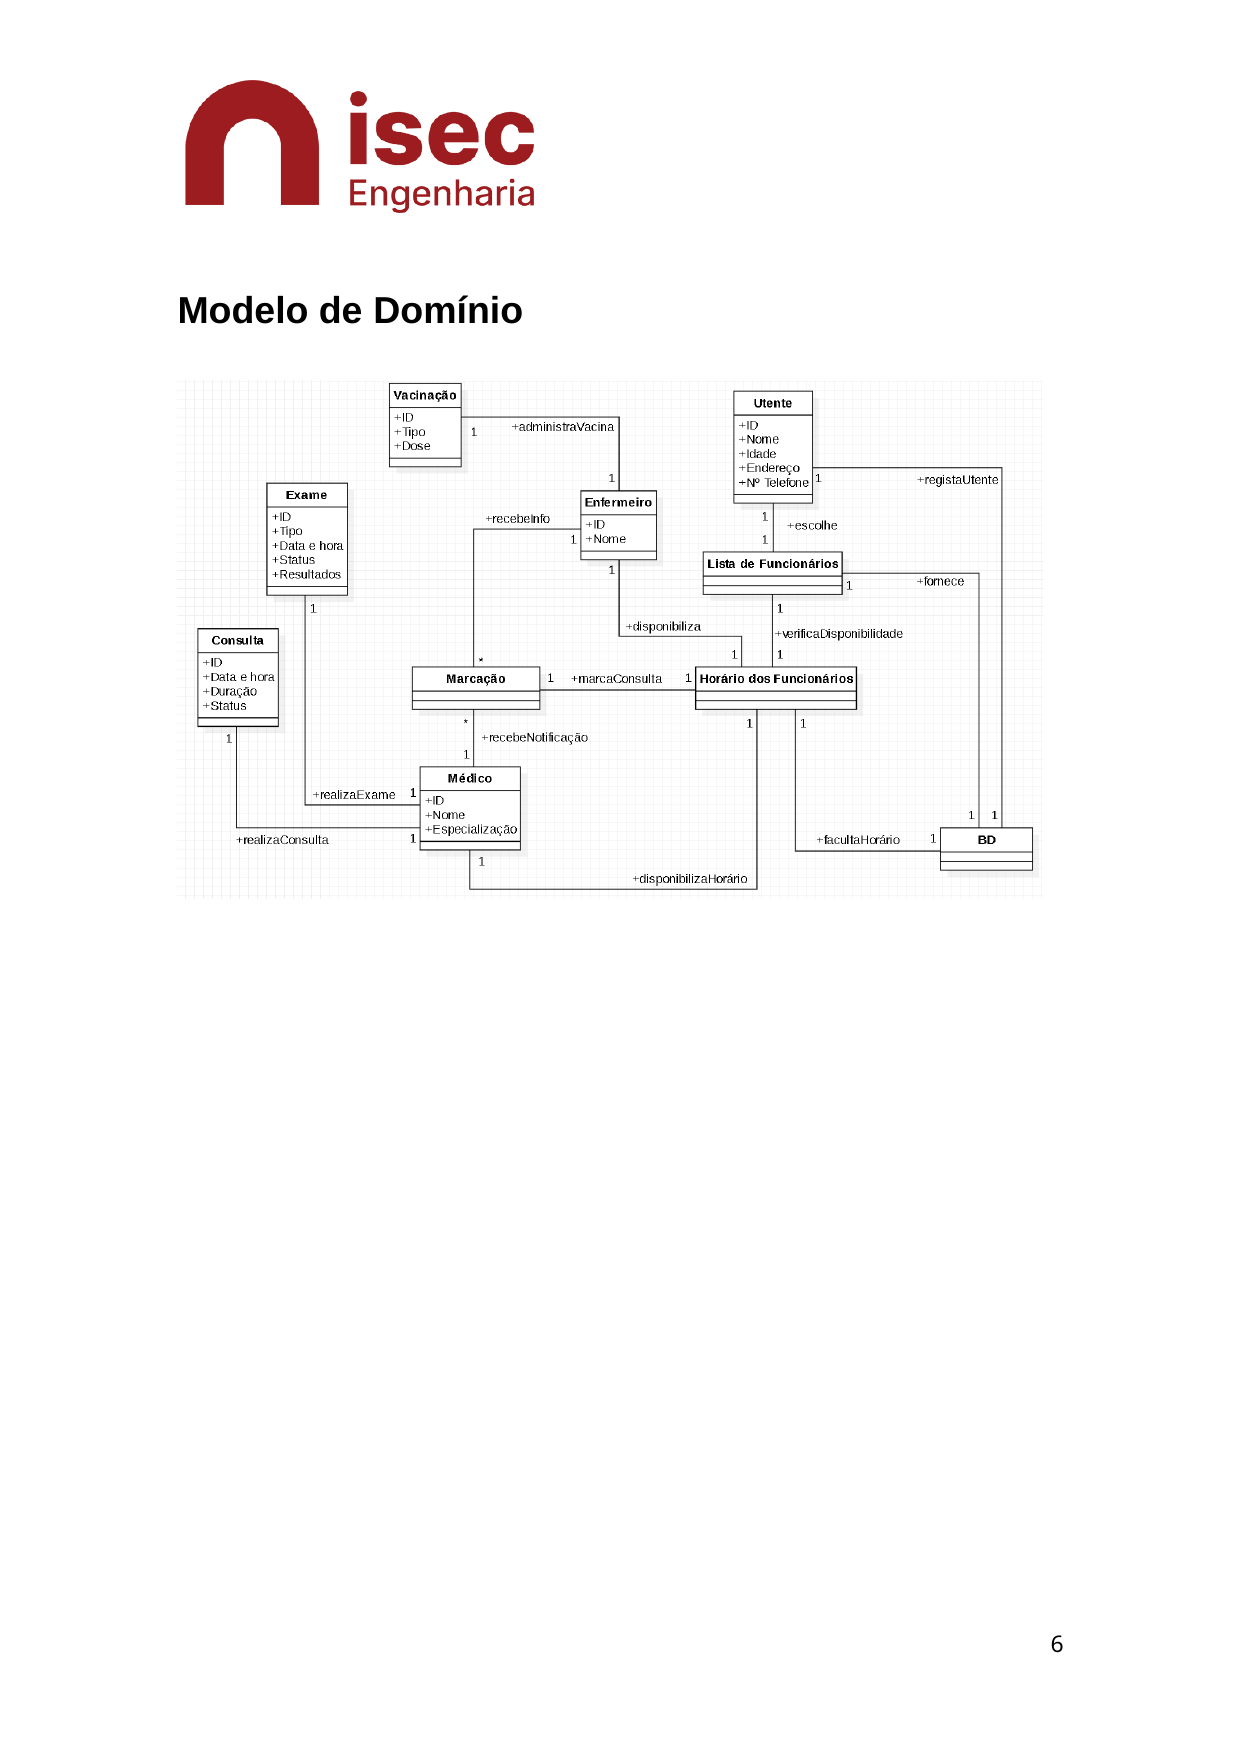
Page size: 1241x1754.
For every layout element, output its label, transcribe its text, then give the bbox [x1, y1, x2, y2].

picture [185, 80, 534, 213]
picture [177, 380, 1044, 899]
subtitle Modelo de Domínio [177, 289, 1194, 332]
